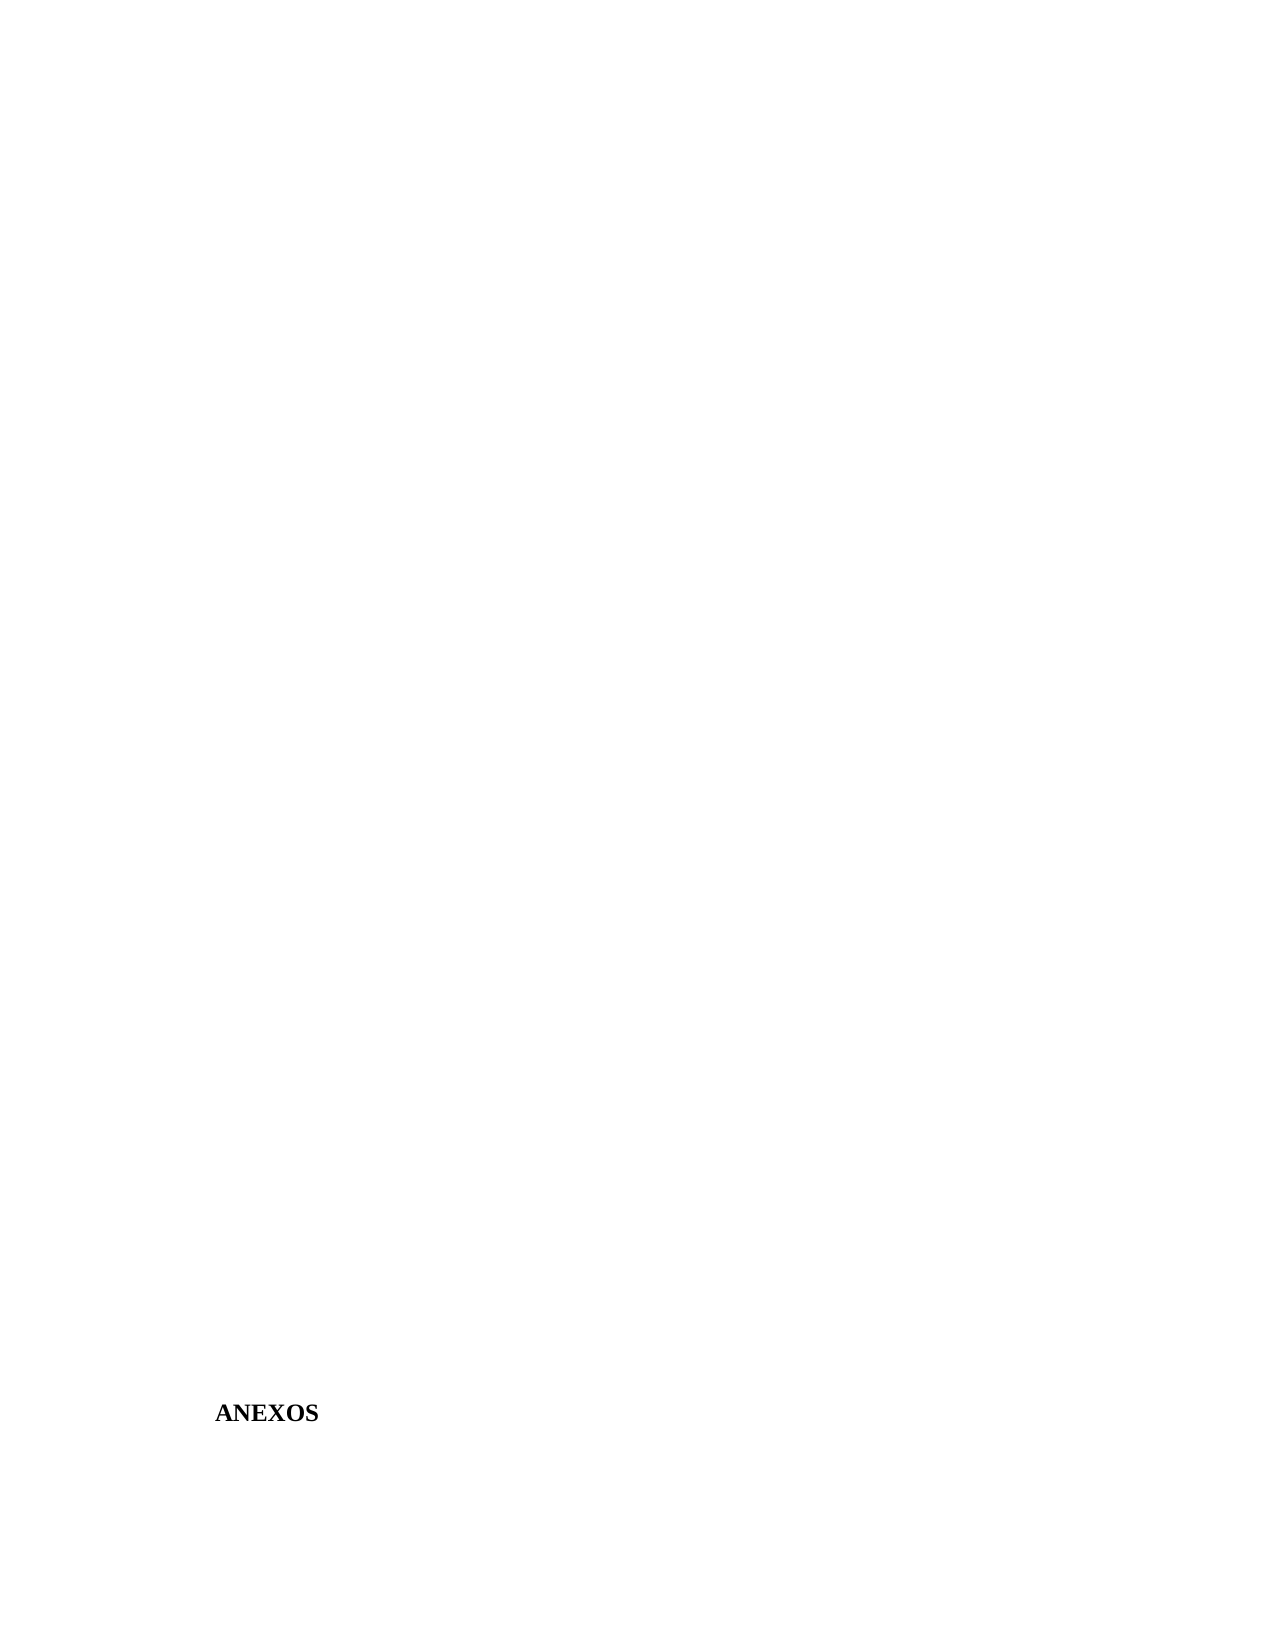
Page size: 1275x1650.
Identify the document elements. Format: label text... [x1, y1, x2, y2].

list ANEXOS [215, 1398, 1098, 1427]
